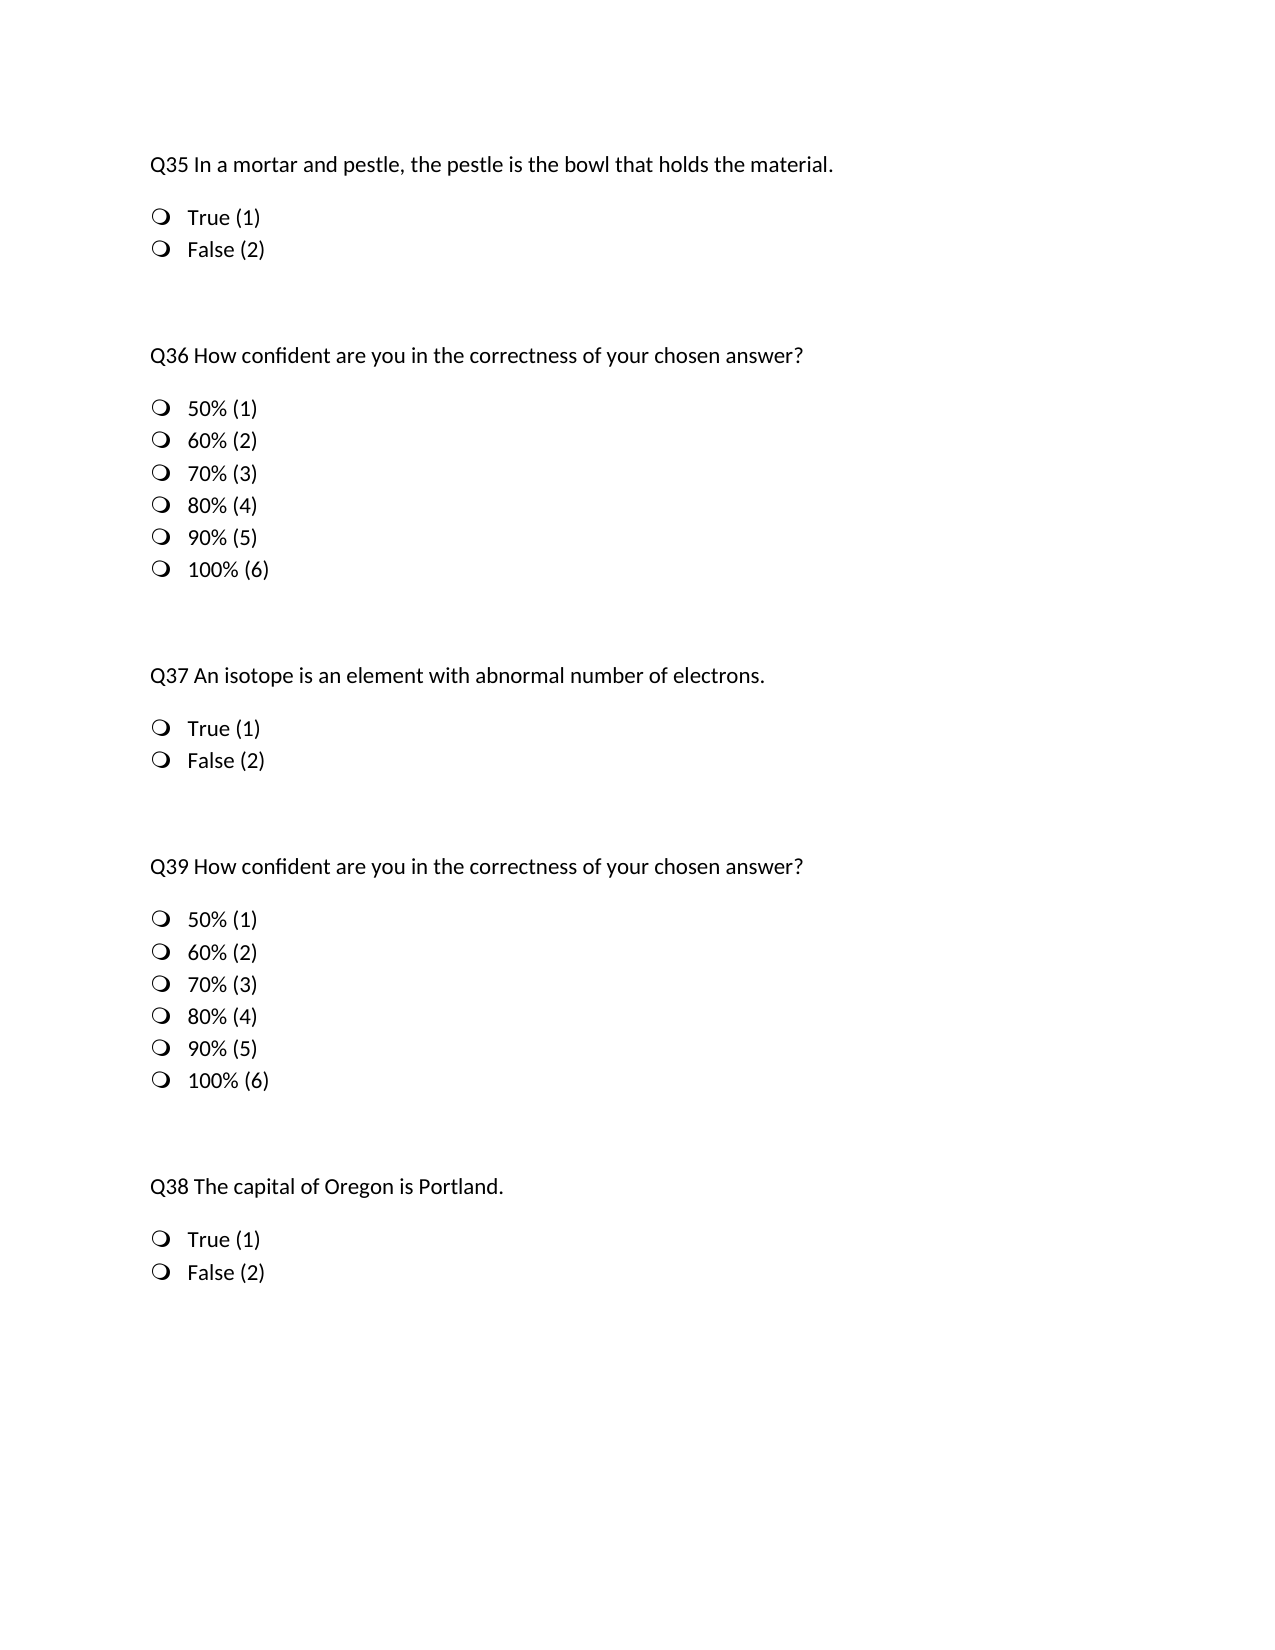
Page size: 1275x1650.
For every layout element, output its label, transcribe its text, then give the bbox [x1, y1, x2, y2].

text Q35 In a mortar and pestle, the pestle is the bowl that holds the material. [150, 150, 1125, 178]
list 80% (4) [150, 1002, 1125, 1030]
list True (1) [150, 714, 1125, 742]
list 100% (6) [150, 555, 1125, 583]
text Q38 The capital of Oregon is Portland. [150, 1172, 1125, 1201]
text Q36 How confident are you in the correctness of your chosen answer? [150, 341, 1125, 369]
list False (2) [150, 746, 1125, 774]
list 60% (2) [150, 426, 1125, 454]
list 80% (4) [150, 491, 1125, 519]
text Q39 How confident are you in the correctness of your chosen answer? [150, 852, 1125, 881]
list 70% (3) [150, 970, 1125, 998]
list 90% (5) [150, 1034, 1125, 1062]
list True (1) [150, 1226, 1125, 1253]
text Q37 An isotope is an element with abnormal number of electrons. [150, 661, 1125, 689]
list True (1) [150, 203, 1125, 231]
list False (2) [150, 1258, 1125, 1286]
list 50% (1) [150, 394, 1125, 422]
list False (2) [150, 235, 1125, 263]
list 90% (5) [150, 523, 1125, 551]
list 60% (2) [150, 938, 1125, 966]
list 100% (6) [150, 1066, 1125, 1094]
list 50% (1) [150, 906, 1125, 933]
list 70% (3) [150, 459, 1125, 487]
